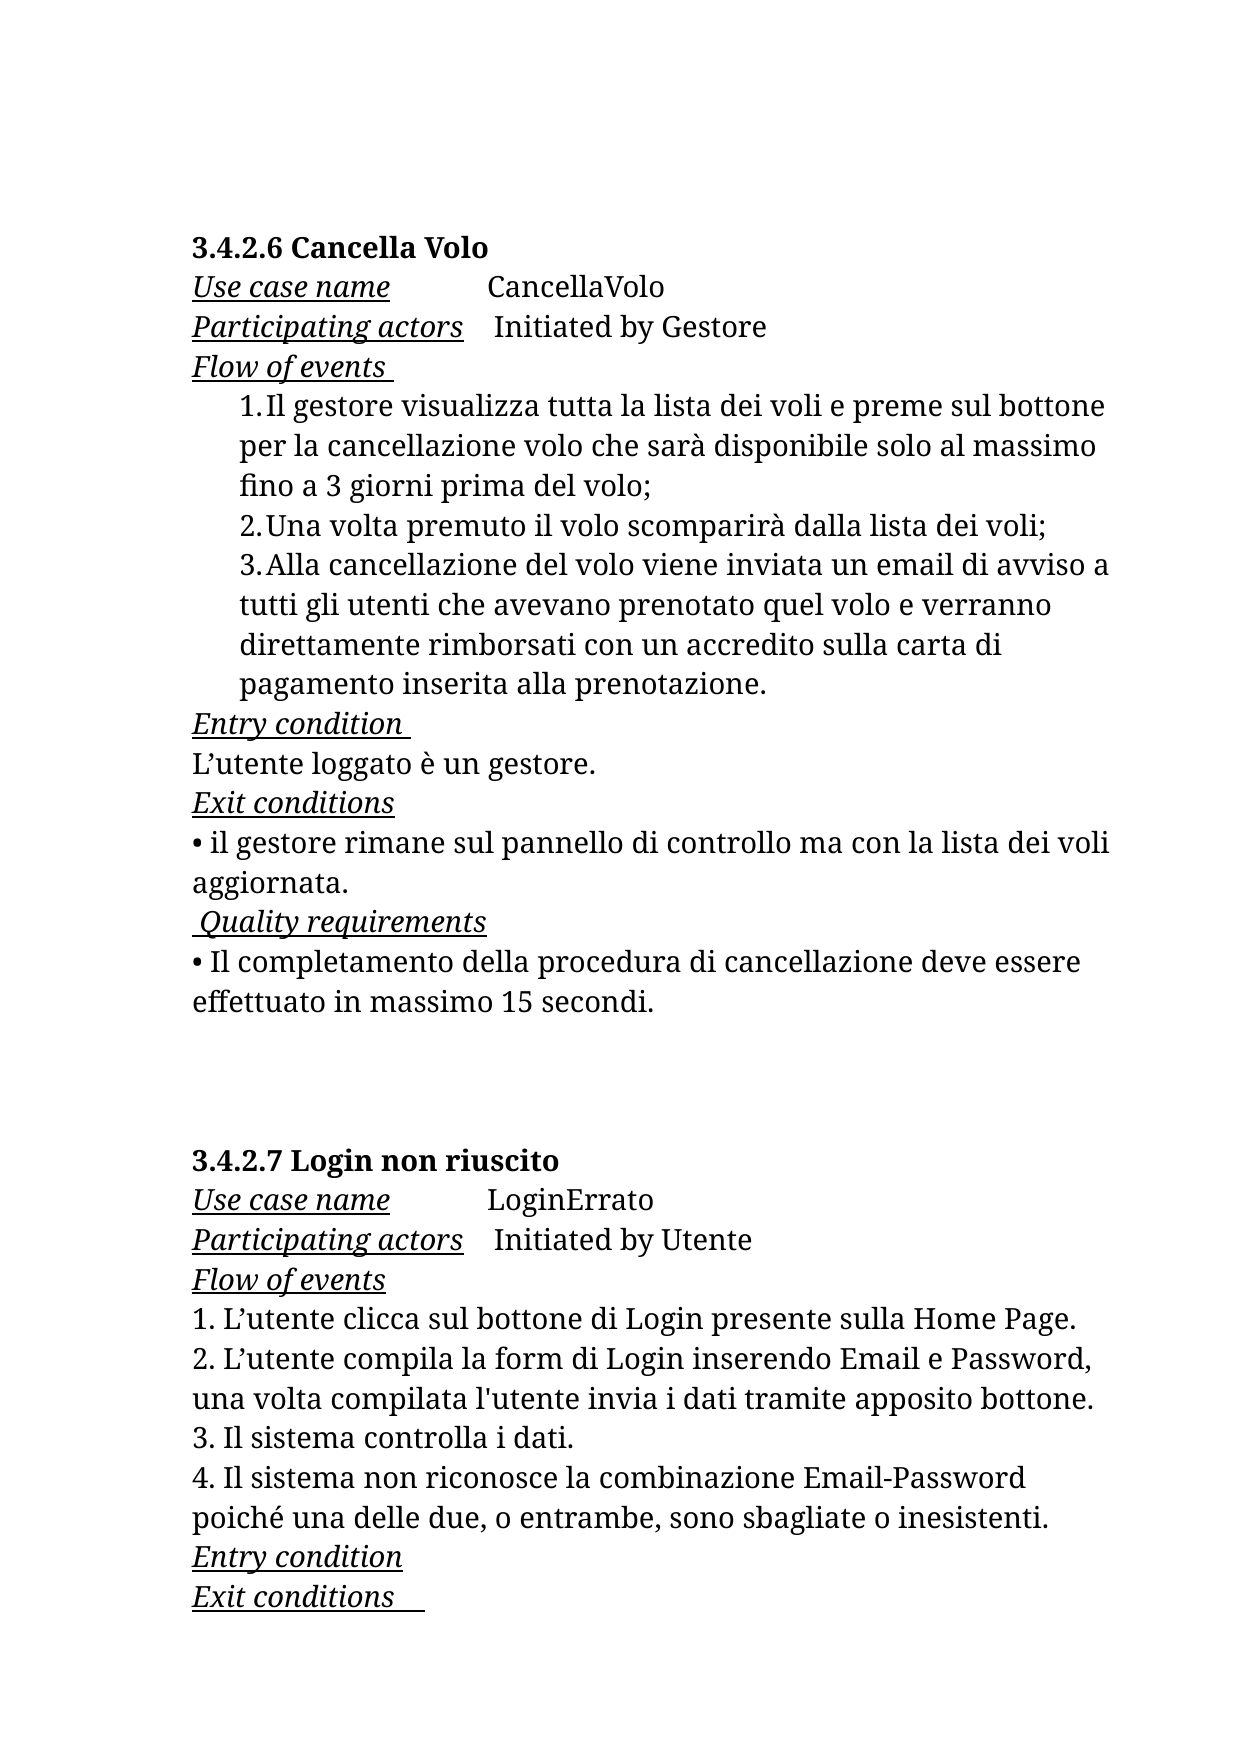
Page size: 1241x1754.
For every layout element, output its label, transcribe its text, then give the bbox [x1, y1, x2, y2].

text • il gestore rimane sul pannello di controllo ma con la lista dei voli aggiornata. [192, 822, 1122, 902]
text Flow of events [192, 1259, 1122, 1298]
text Exit conditions [192, 1576, 1122, 1616]
list Alla cancellazione del volo viene inviata un email di avviso a tutti gli utenti che avevano prenotato quel volo e verranno direttamente rimborsati con un accredito sulla carta di pagamento inserita alla prenotazione. [239, 544, 1122, 703]
text L’utente loggato è un gestore. [192, 743, 1122, 783]
text Participating actors Initiated by Gestore [192, 306, 1122, 346]
list Una volta premuto il volo scomparirà dalla lista dei voli; [239, 505, 1122, 544]
text Quality requirements [192, 902, 1122, 941]
text Flow of events [192, 346, 1122, 386]
text Use case name CancellaVolo [192, 267, 1122, 306]
text 4. Il sistema non riconosce la combinazione Email-Password poiché una delle due, o entrambe, sono sbagliate o inesistenti. [192, 1457, 1122, 1537]
text Use case name LoginErrato [192, 1179, 1122, 1219]
text 3.4.2.7 Login non riuscito [118, 1140, 1122, 1179]
text Exit conditions [192, 783, 1122, 822]
text Entry condition [192, 703, 1122, 743]
text Participating actors Initiated by Utente [192, 1219, 1122, 1259]
text Entry condition [192, 1537, 1122, 1576]
text 1. L’utente clicca sul bottone di Login presente sulla Home Page. [192, 1298, 1122, 1338]
text 3. Il sistema controlla i dati. [192, 1418, 1122, 1457]
text 3.4.2.6 Cancella Volo [192, 227, 1122, 267]
text • Il completamento della procedura di cancellazione deve essere effettuato in massimo 15 secondi. [192, 941, 1122, 1021]
text 2. L’utente compila la form di Login inserendo Email e Password, una volta compilata l'utente invia i dati tramite apposito bottone. [192, 1338, 1122, 1418]
